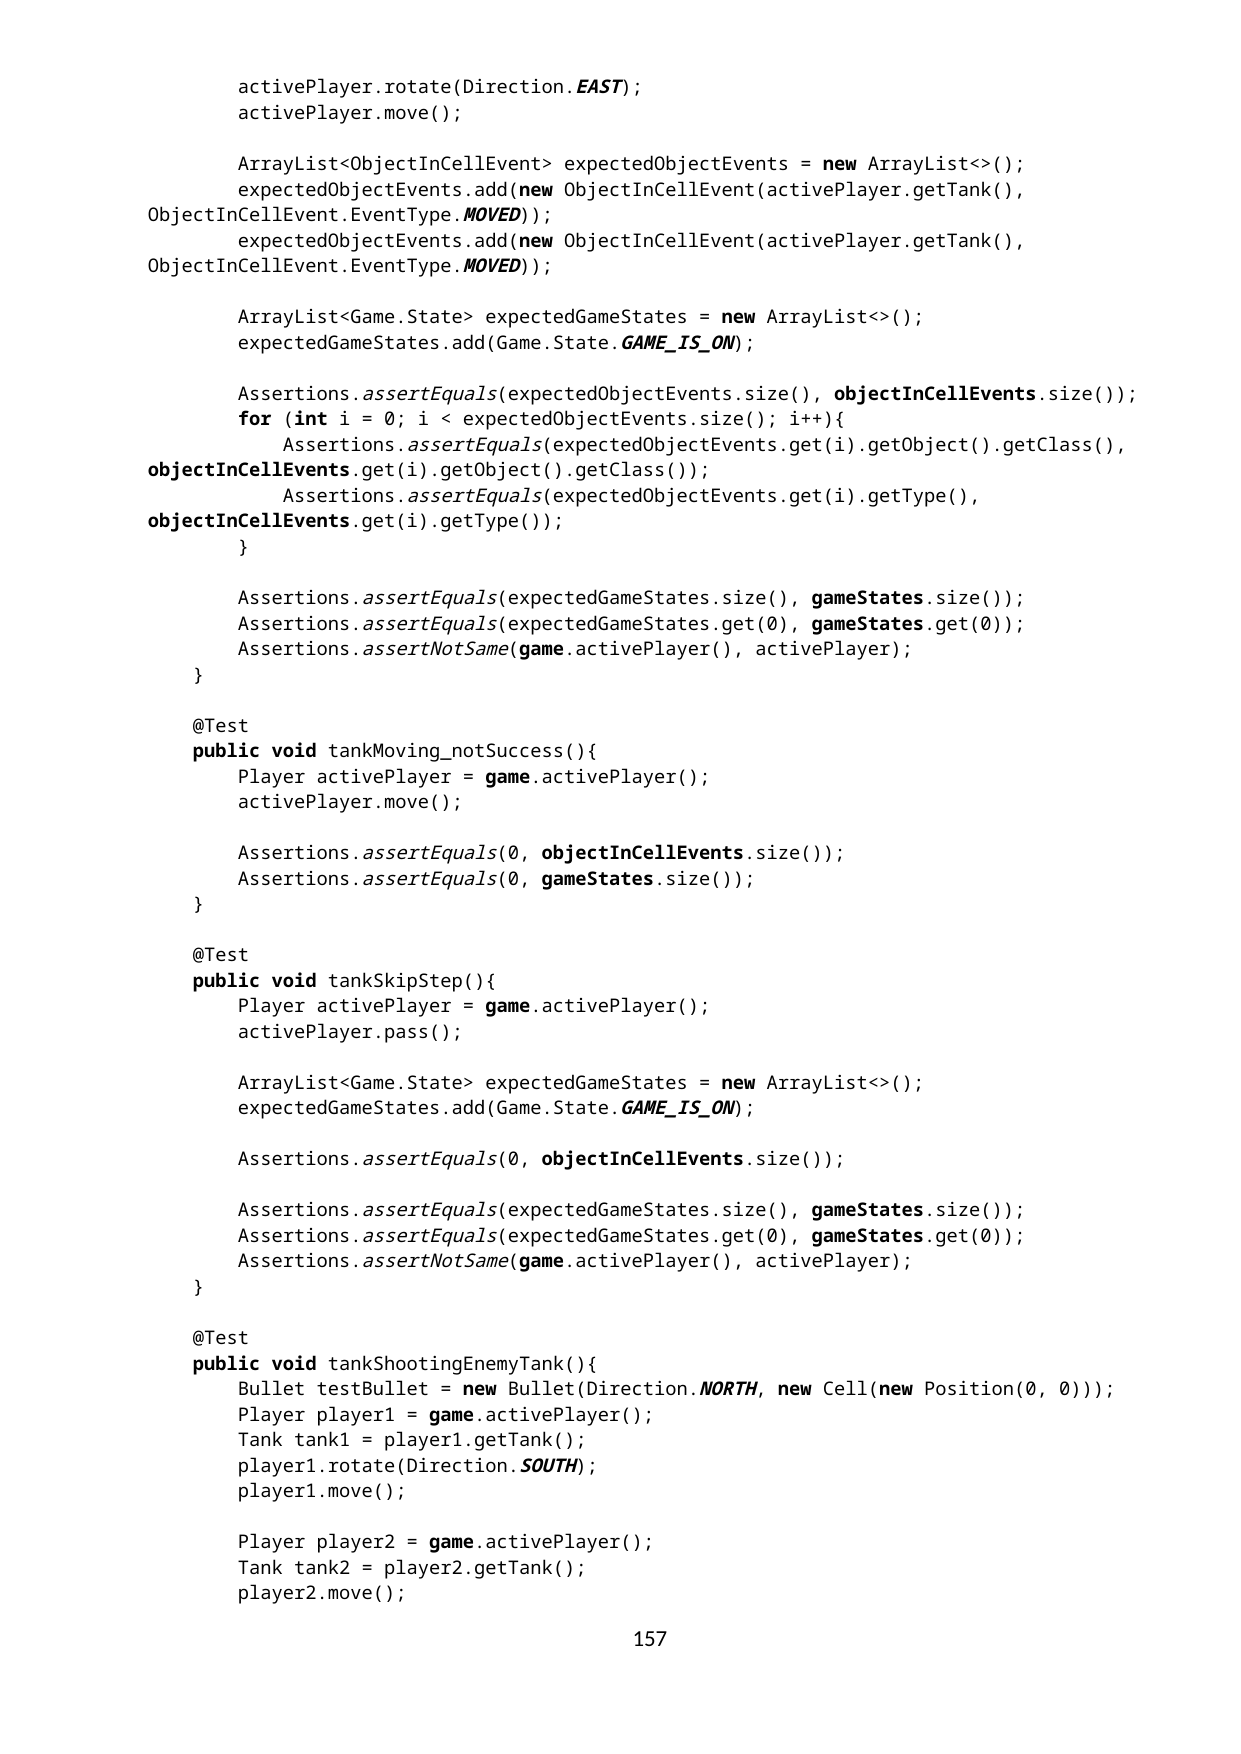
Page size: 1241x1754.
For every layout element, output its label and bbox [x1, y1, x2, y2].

text [148, 74, 1152, 1605]
